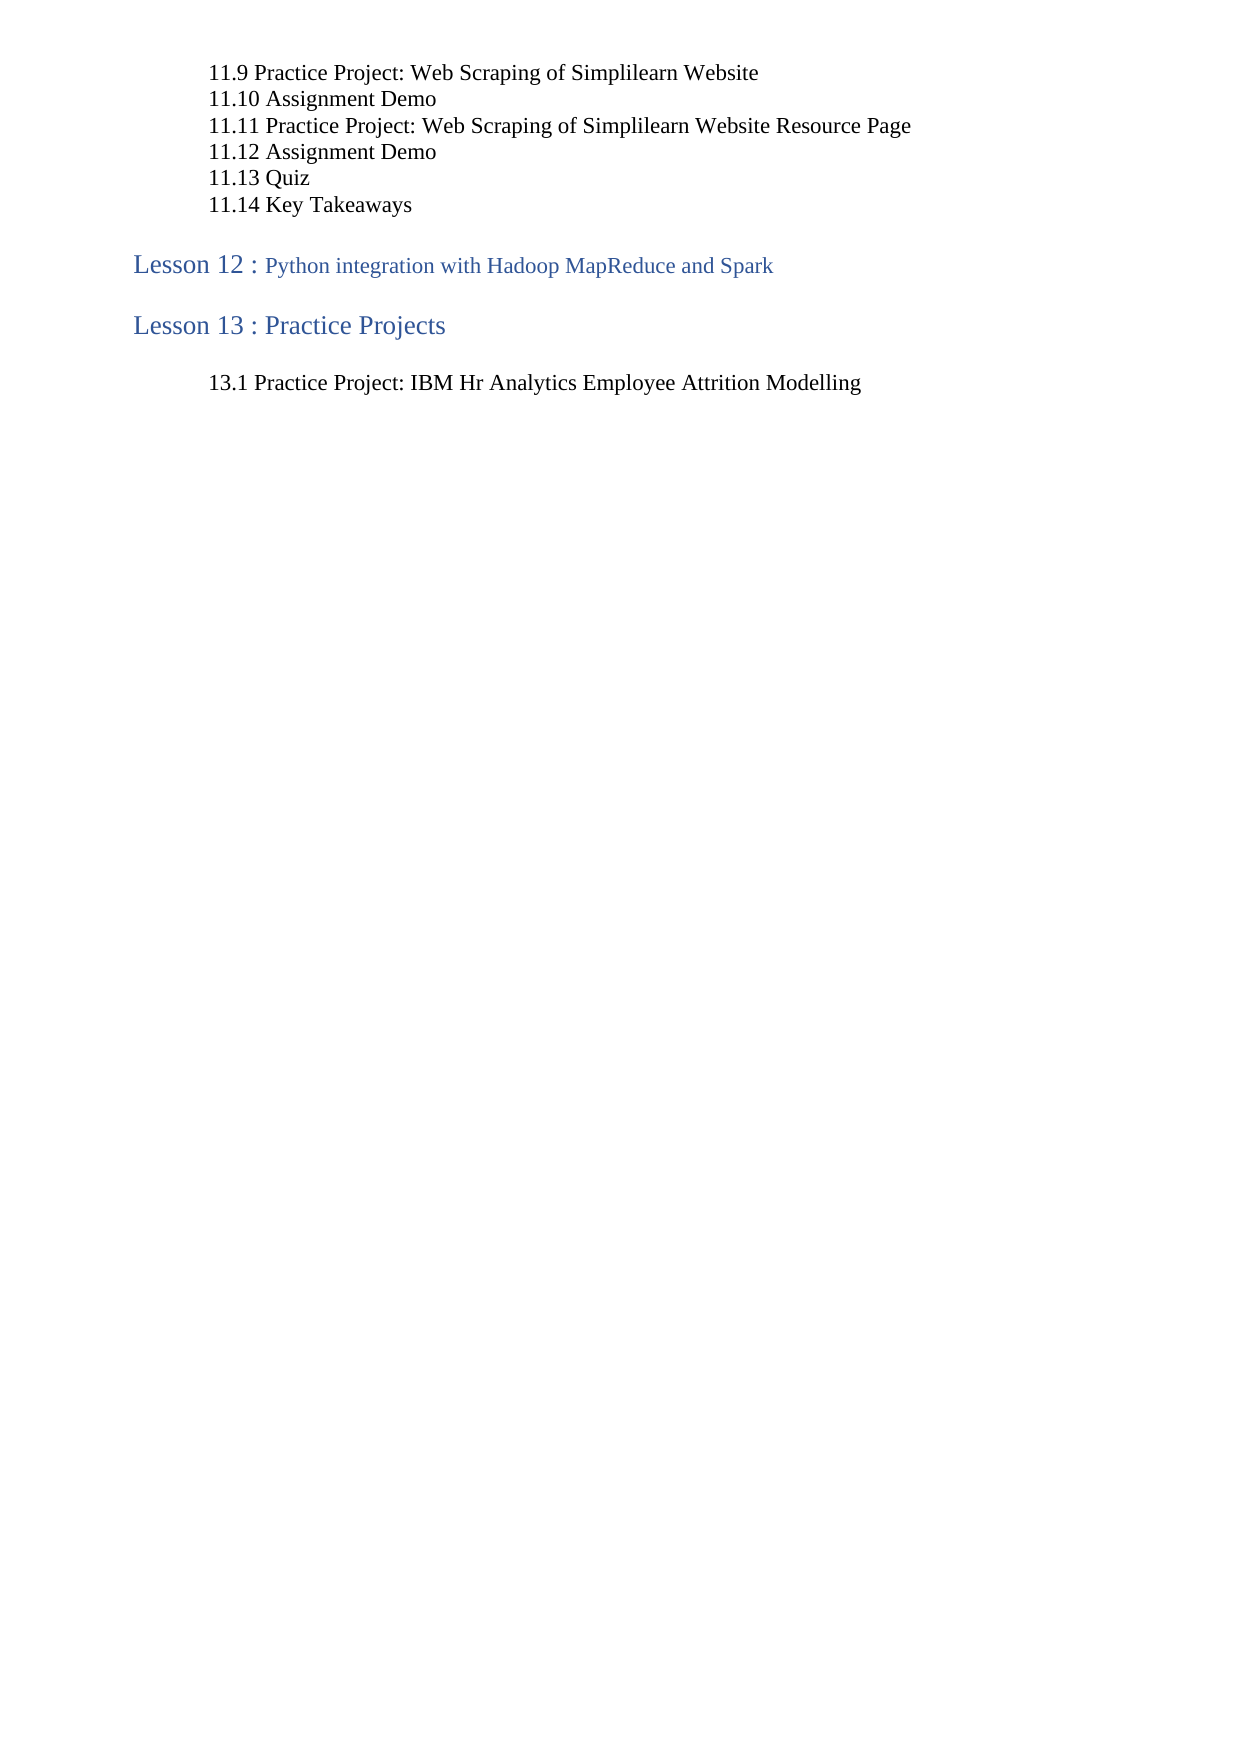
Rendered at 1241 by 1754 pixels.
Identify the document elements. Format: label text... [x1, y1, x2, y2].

text 11.14 Key Takeaways [208, 191, 1181, 217]
text 11.12 Assignment Demo [208, 138, 1181, 164]
subtitle Lesson 12 : Python integration with Hadoop MapReduce and Spark [133, 248, 1181, 279]
text 11.10 Assignment Demo [208, 85, 1181, 112]
text 11.13 Quiz [208, 164, 1181, 191]
text 11.9 Practice Project: Web Scraping of Simplilearn Website [208, 59, 1181, 85]
text 13.1 Practice Project: IBM Hr Analytics Employee Attrition Modelling [133, 369, 1181, 396]
text 11.11 Practice Project: Web Scraping of Simplilearn Website Resource Page [208, 112, 1181, 138]
subtitle Lesson 13 : Practice Projects [133, 309, 1181, 341]
